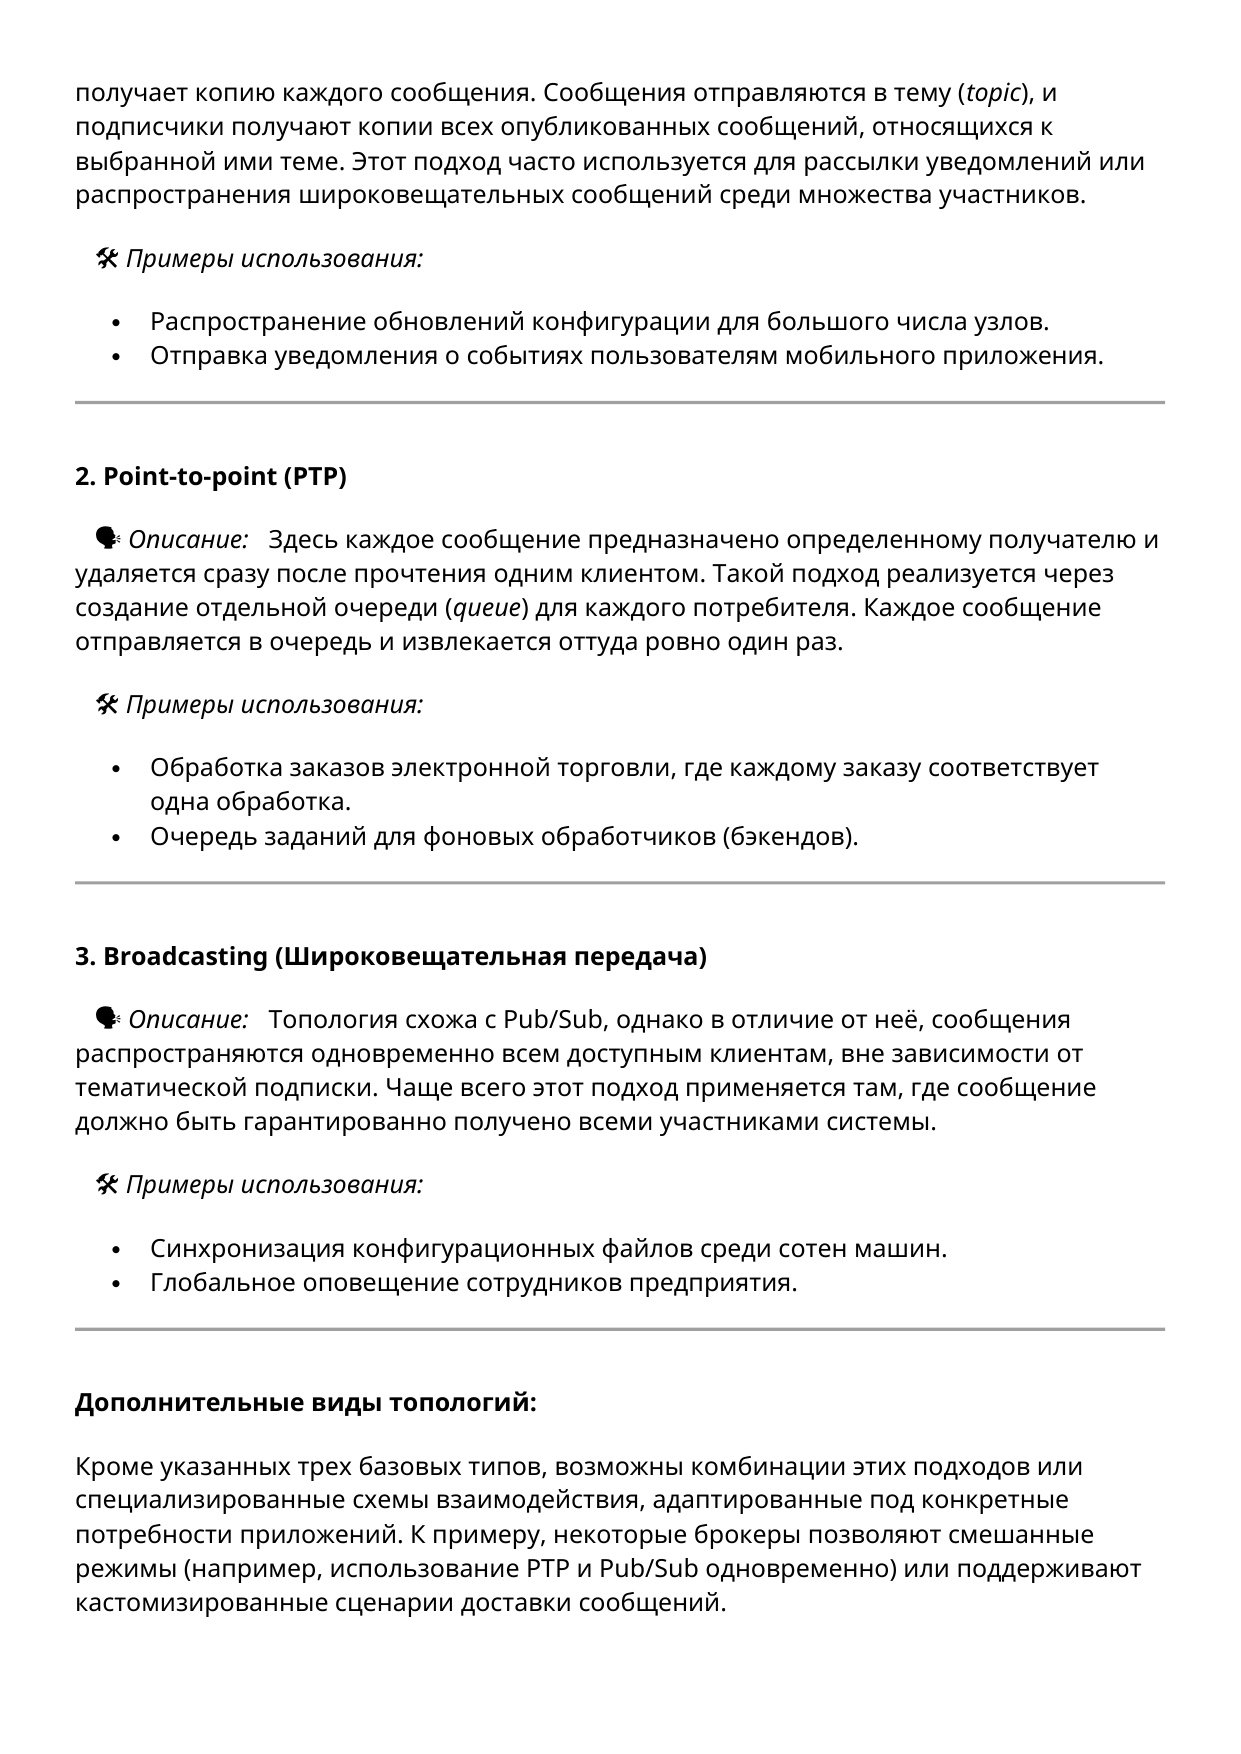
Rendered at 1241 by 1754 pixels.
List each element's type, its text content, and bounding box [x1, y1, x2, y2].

text Кроме указанных трех базовых типов, возможны комбинации этих подходов или специализированные схемы взаимодействия, адаптированные под конкретные потребности приложений. К примеру, некоторые брокеры позволяют смешанные режимы (например, использование PTP и Pub/Sub одновременно) или поддерживают кастомизированные сценарии доставки сообщений. [75, 1448, 1165, 1618]
text 🛠️ Примеры использования: [75, 240, 1165, 274]
text 🗣️ Описание: Топология схожа с Pub/Sub, однако в отличие от неё, сообщения распространяются одновременно всем доступным клиентам, вне зависимости от тематической подписки. Чаще всего этот подход применяется там, где сообщение должно быть гарантированно получено всеми участниками системы. [75, 1002, 1165, 1138]
text 🛠️ Примеры использования: [75, 687, 1165, 721]
list Обработка заказов электронной торговли, где каждому заказу соответствует одна обработка. [112, 750, 1165, 818]
list Глобальное оповещение сотрудников предприятия. [112, 1264, 1165, 1298]
list Очередь заданий для фоновых обработчиков (бэкендов). [112, 818, 1165, 852]
text 2. Point-to-point (PTP) [75, 458, 1165, 492]
text Дополнительные виды топологий: [75, 1385, 1165, 1419]
text 🛠️ Примеры использования: [75, 1167, 1165, 1201]
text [75, 75, 1165, 211]
list Отправка уведомления о событиях пользователям мобильного приложения. [112, 338, 1165, 372]
text 3. Broadcasting (Широковещательная передача) [75, 938, 1165, 973]
text 🗣️ Описание: Здесь каждое сообщение предназначено определенному получателю и удаляется сразу после прочтения одним клиентом. Такой подход реализуется через создание отдельной очереди (queue) для каждого потребителя. Каждое сообщение отправляется в очередь и извлекается оттуда ровно один раз. [75, 521, 1165, 658]
list Синхронизация конфигурационных файлов среди сотен машин. [112, 1230, 1165, 1264]
list Распространение обновлений конфигурации для большого числа узлов. [112, 304, 1165, 338]
